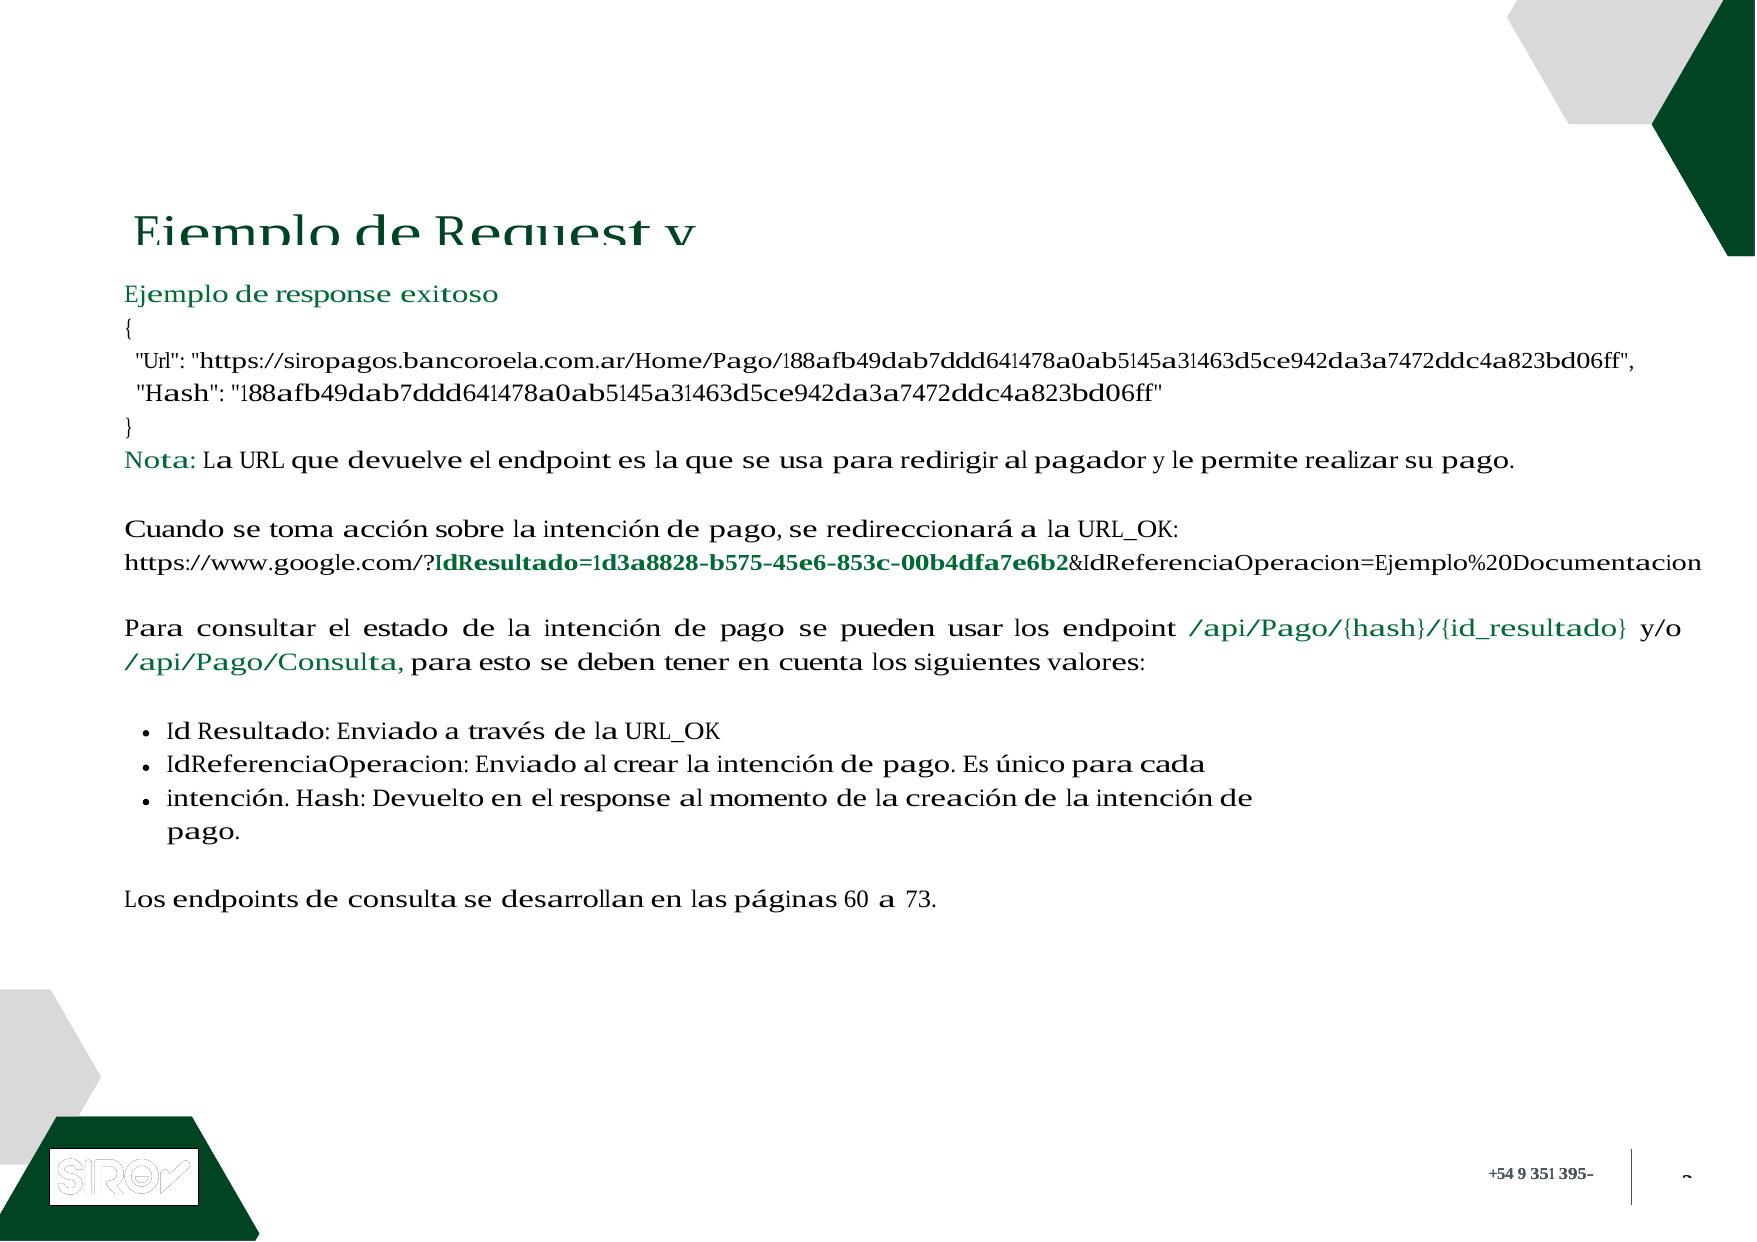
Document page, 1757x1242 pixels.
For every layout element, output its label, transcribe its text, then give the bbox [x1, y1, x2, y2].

text "Url": "https://siropagos.bancoroela.com.ar/Home/Pago/188afb49dab7ddd641478a0ab5145a31463d5ce942da3a7472ddc4a823bd06ff", [135, 347, 1756, 373]
text Cuando se toma acción sobre la intención de pago, se redireccionará a la URL_OK: [124, 514, 1756, 543]
text /api/Pago/Consulta, para esto se deben tener en cuenta los siguientes valores: [124, 647, 1756, 676]
text { [124, 313, 1756, 340]
text Los endpoints de consulta se desarrollan en las páginas 60 a 73. [124, 884, 1756, 913]
text Para consultar el estado de la intención de pago se pueden usar los endpoint /api/Pago/{hash}/{id_resultado} y/o [124, 613, 1756, 642]
picture [50, 1149, 198, 1205]
text "Hash": "188afb49dab7ddd641478a0ab5145a31463d5ce942da3a7472ddc4a823bd06ff" [136, 378, 1756, 406]
text https://www.google.com/?IdResultado=1d3a8828-b575-45e6-853c-00b4dfa7e6b2&IdReferenciaOperacion=Ejemplo%20Documentacion [124, 549, 1756, 575]
text IdReferenciaOperacion: Enviado al crear la intención de pago. Es único para cada intención. Hash: Devuelto en el response al momento de la creación de la intención de pago. [167, 745, 1282, 845]
text Id Resultado: Enviado a través de la URL_OK [167, 716, 1756, 745]
text Ejemplo de response exitoso [124, 279, 1756, 308]
text } [124, 412, 1756, 439]
text Nota: La URL que devuelve el endpoint es la que se usa para redirigir al pagador y le permite realizar su pago. [124, 445, 1756, 474]
